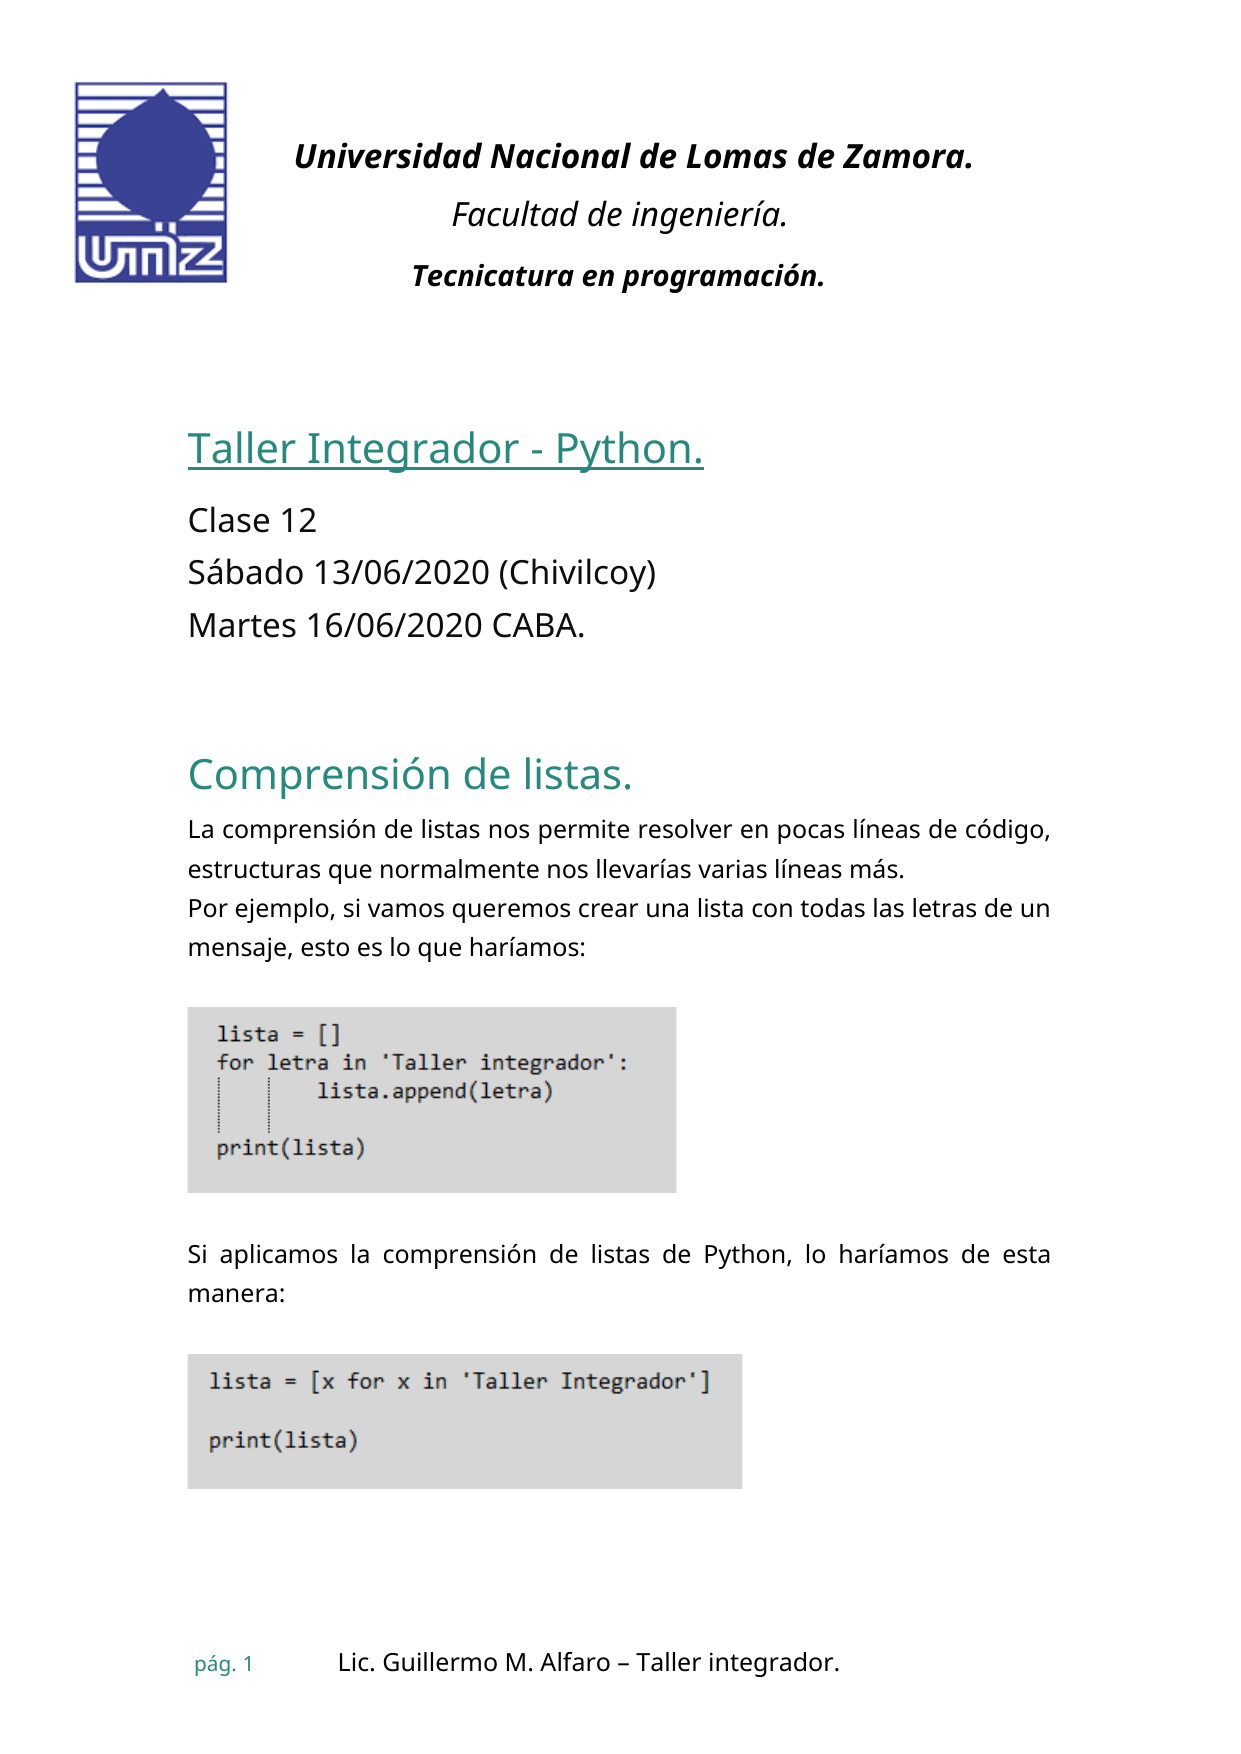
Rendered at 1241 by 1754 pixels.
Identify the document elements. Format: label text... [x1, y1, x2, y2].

subtitle Comprensión de listas. [187, 745, 1053, 802]
text Por ejemplo, si vamos queremos crear una lista con todas las letras de un mensaje, esto es lo que haríamos: [187, 890, 1053, 964]
subtitle Clase 12 [187, 497, 1053, 542]
picture [187, 1007, 677, 1193]
subtitle Taller Integrador - Python. [187, 419, 1053, 476]
text La comprensión de listas nos permite resolver en pocas líneas de código, estructuras que normalmente nos llevarías varias líneas más. [187, 812, 1053, 885]
subtitle Sábado 13/06/2020 (Chivilcoy) [187, 549, 1053, 594]
picture [187, 1354, 743, 1489]
subtitle Martes 16/06/2020 CABA. [187, 601, 1053, 647]
text Si aplicamos la comprensión de listas de Python, lo haríamos de esta manera: [187, 1237, 1053, 1310]
picture [73, 81, 230, 286]
